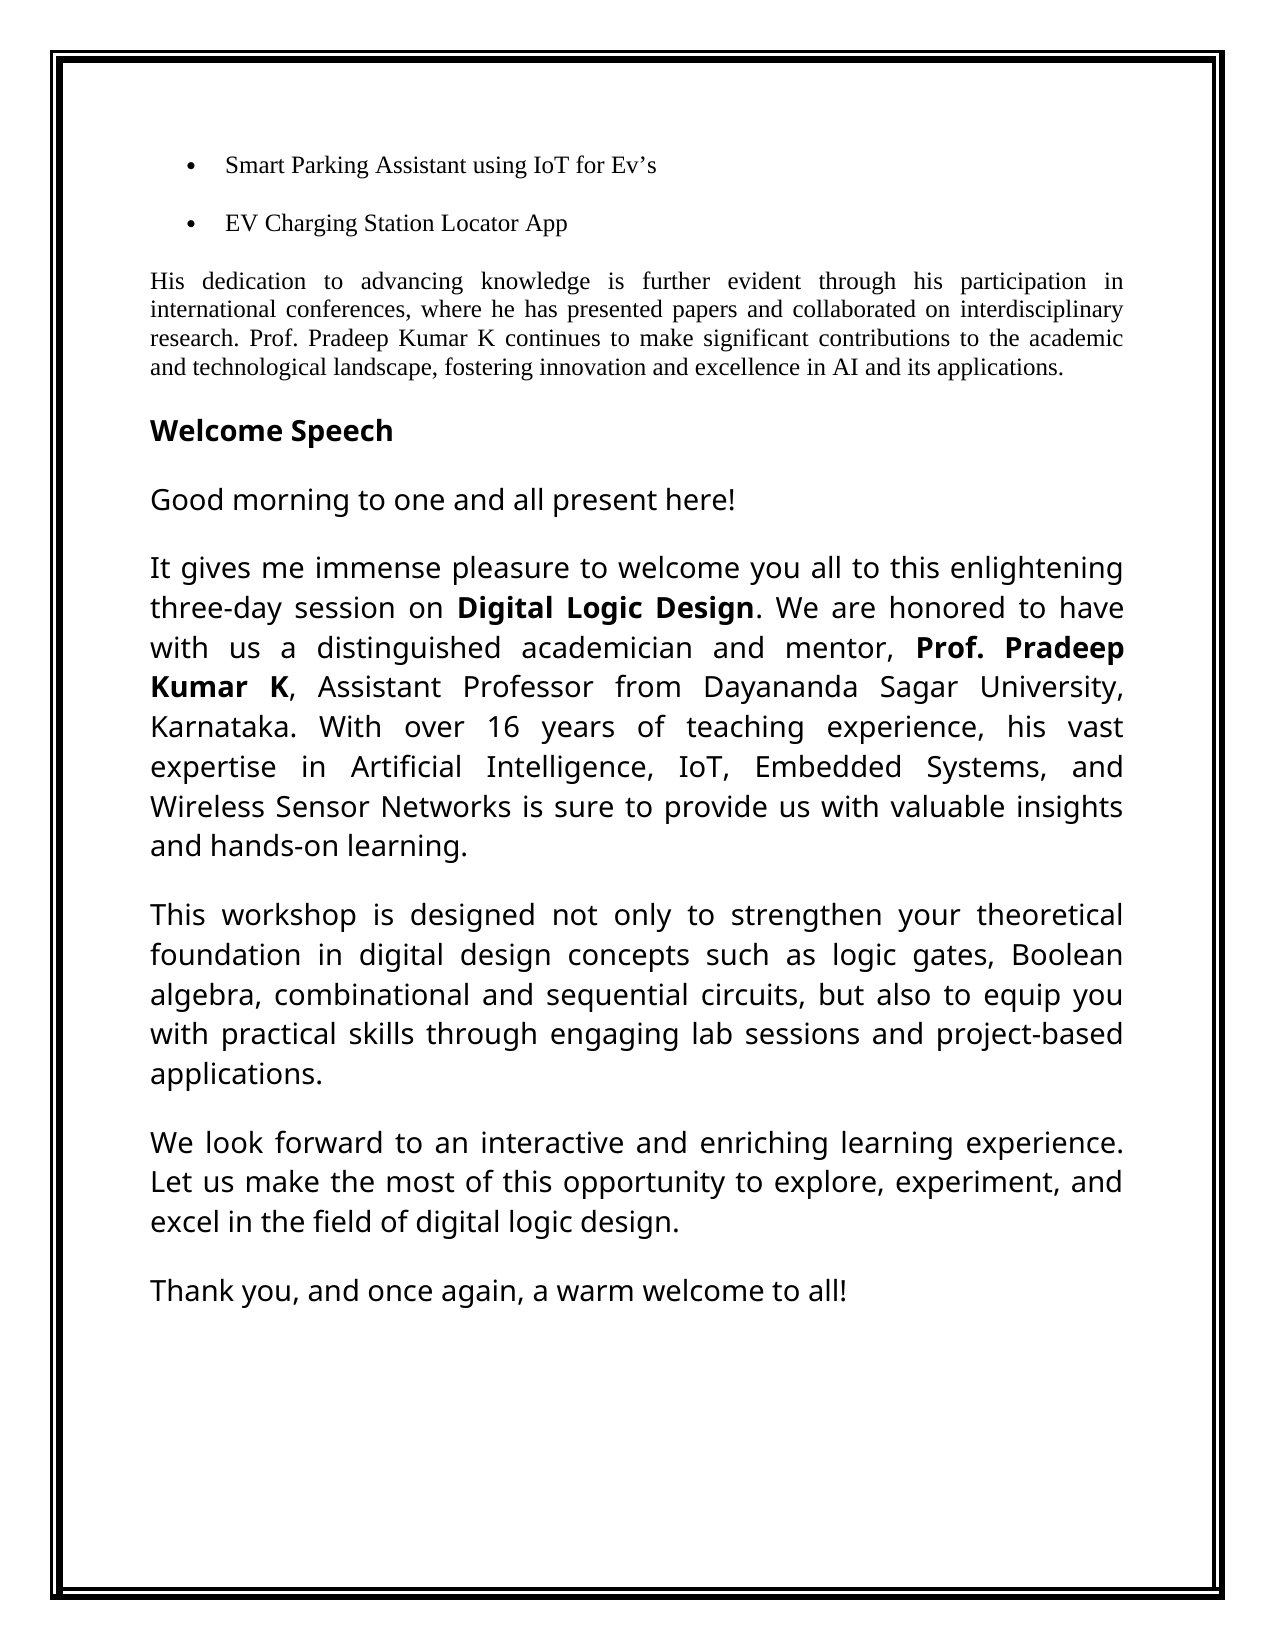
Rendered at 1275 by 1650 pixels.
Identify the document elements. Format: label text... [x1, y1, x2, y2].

list Smart Parking Assistant using IoT for Ev’s [187, 150, 1125, 179]
text Thank you, and once again, a warm welcome to all! [150, 1270, 1125, 1310]
text Welcome Speech [150, 410, 1125, 450]
text It gives me immense pleasure to welcome you all to this enlightening three-day session on Digital Logic Design. We are honored to have with us a distinguished academician and mentor, Prof. Pradeep Kumar K, Assistant Professor from Dayananda Sagar University, Karnataka. With over 16 years of teaching experience, his vast expertise in Artificial Intelligence, IoT, Embedded Systems, and Wireless Sensor Networks is sure to provide us with valuable insights and hands-on learning. [150, 548, 1125, 865]
list EV Charging Station Locator App [187, 208, 1125, 237]
text We look forward to an interactive and enriching learning experience. Let us make the most of this opportunity to explore, experiment, and excel in the field of digital logic design. [150, 1122, 1125, 1241]
text This workshop is designed not only to strengthen your theoretical foundation in digital design concepts such as logic gates, Boolean algebra, combinational and sequential circuits, but also to equip you with practical skills through engaging lab sessions and project-based applications. [150, 894, 1125, 1093]
text Good morning to one and all present here! [150, 479, 1125, 518]
text His dedication to advancing knowledge is further evident through his participation in international conferences, where he has presented papers and collaborated on interdisciplinary research. Prof. Pradeep Kumar K continues to make significant contributions to the academic and technological landscape, fostering innovation and excellence in AI and its applications. [150, 266, 1125, 381]
